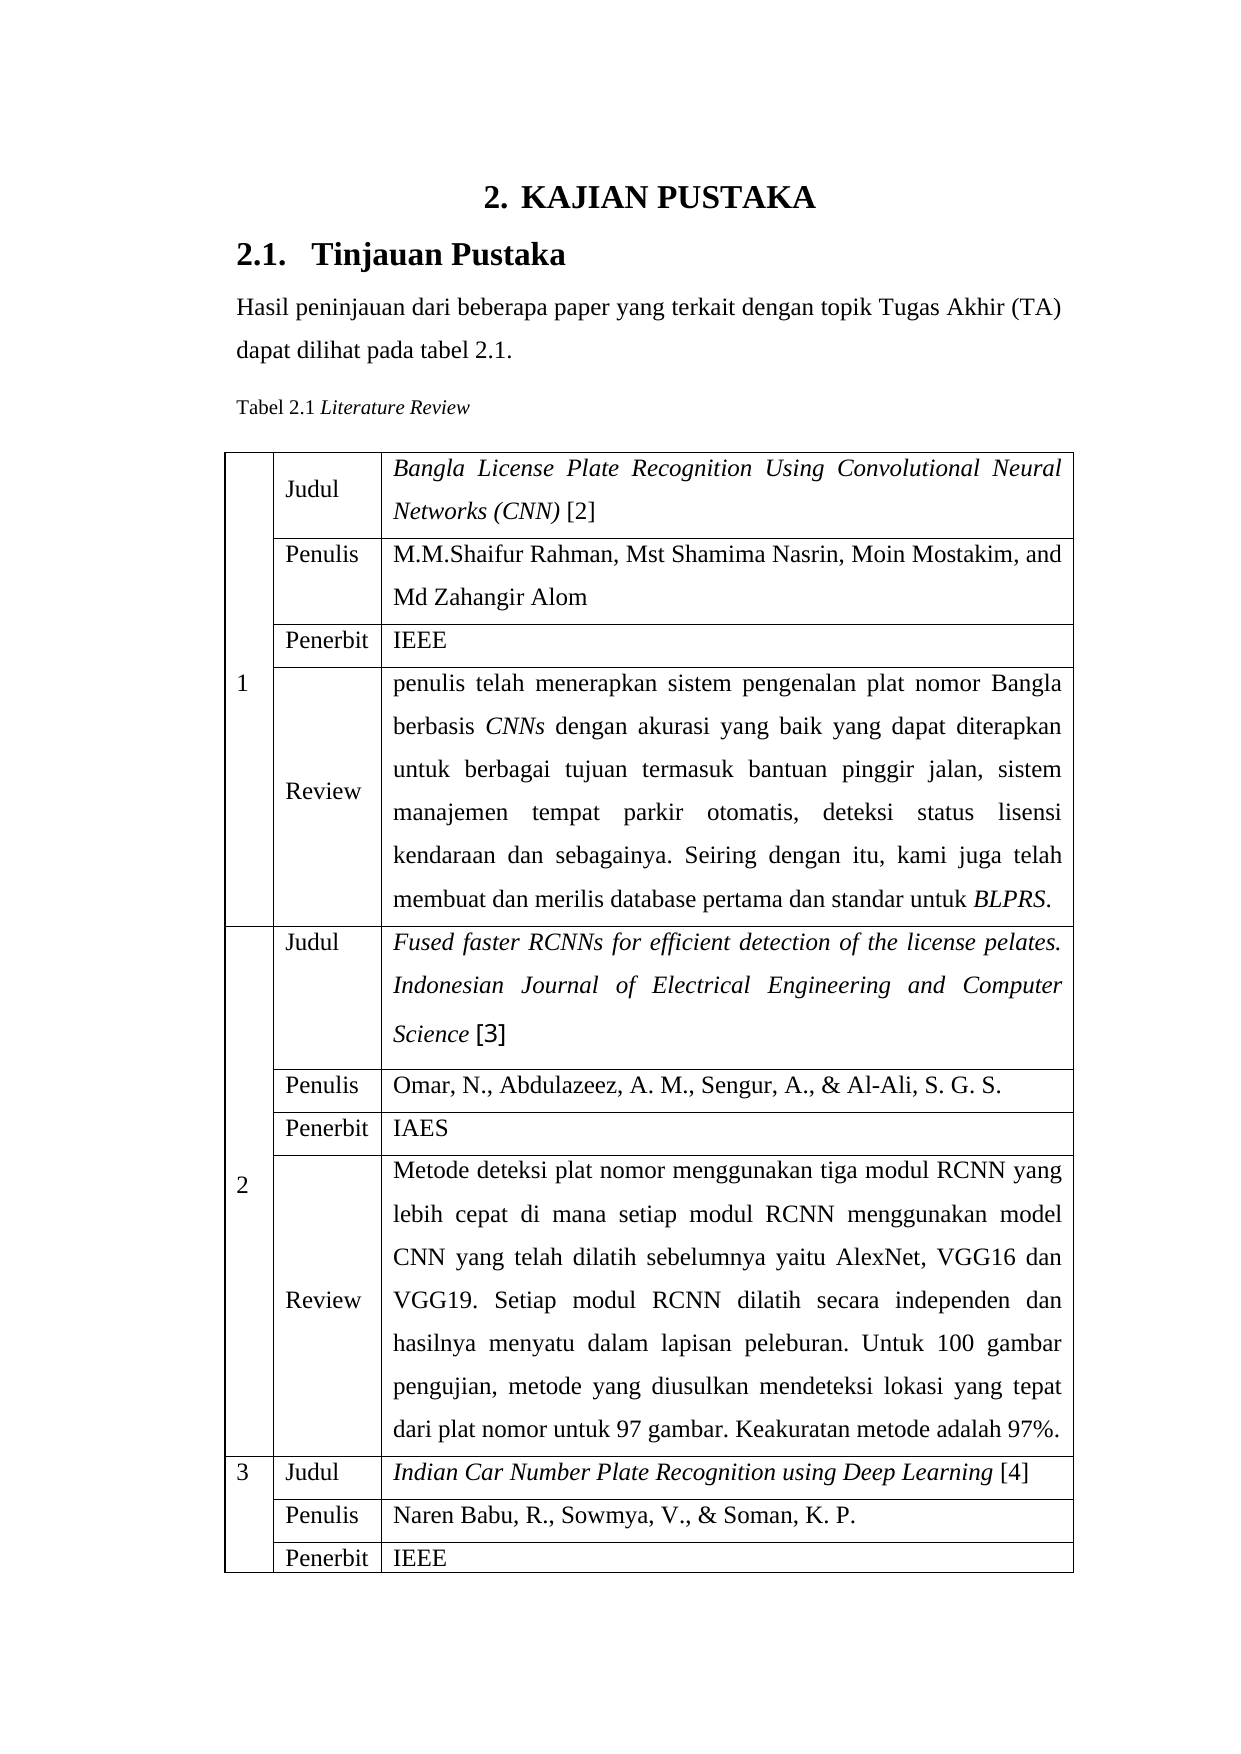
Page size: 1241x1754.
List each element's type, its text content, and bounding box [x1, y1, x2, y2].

text Hasil peninjauan dari beberapa paper yang terkait dengan topik Tugas Akhir (TA) dapat dilihat pada tabel 2.1. [236, 292, 1063, 364]
table_cell Penulis [274, 539, 381, 624]
table_cell 2 [226, 927, 273, 1456]
table_cell IEEE [382, 1543, 1073, 1572]
table_cell Indian Car Number Plate Recognition using Deep Learning [4] [382, 1457, 1073, 1499]
table_header 1 [226, 453, 273, 926]
table_header Bangla License Plate Recognition Using Convolutional Neural Networks (CNN) [2] [382, 453, 1073, 538]
text Tabel 2.1 Literature Review [236, 395, 1063, 419]
table_cell Penulis [274, 1500, 381, 1542]
table_cell Fused faster RCNNs for efficient detection of the license pelates. Indonesian Journal of Electrical Engineering and Computer Science [3] [382, 927, 1073, 1069]
table_header Judul [274, 453, 381, 538]
table_cell Judul [274, 927, 381, 1069]
table_cell Metode deteksi plat nomor menggunakan tiga modul RCNN yang lebih cepat di mana setiap modul RCNN menggunakan model CNN yang telah dilatih sebelumnya yaitu AlexNet, VGG16 dan VGG19. Setiap modul RCNN dilatih secara independen dan hasilnya menyatu dalam lapisan peleburan. Untuk 100 gambar pengujian, metode yang diusulkan mendeteksi lokasi yang tepat dari plat nomor untuk 97 gambar. Keakuratan metode adalah 97%. [382, 1156, 1073, 1456]
table_cell IEEE [382, 625, 1073, 667]
table_cell penulis telah menerapkan sistem pengenalan plat nomor Bangla berbasis CNNs dengan akurasi yang baik yang dapat diterapkan untuk berbagai tujuan termasuk bantuan pinggir jalan, sistem manajemen tempat parkir otomatis, deteksi status lisensi kendaraan dan sebagainya. Seiring dengan itu, kami juga telah membuat dan merilis database pertama dan standar untuk BLPRS. [382, 668, 1073, 926]
table_cell M.M.Shaifur Rahman, Mst Shamima Nasrin, Moin Mostakim, and Md Zahangir Alom [382, 539, 1073, 624]
subtitle 2.1. Tinjauan Pustaka [236, 235, 1063, 273]
table_cell 3 [226, 1457, 273, 1572]
subtitle KAJIAN PUSTAKA [236, 177, 1063, 216]
table_cell Naren Babu, R., Sowmya, V., & Soman, K. P. [382, 1500, 1073, 1542]
table_cell Penerbit [274, 1113, 381, 1154]
table_cell Penulis [274, 1070, 381, 1112]
table_cell Review [274, 1156, 381, 1456]
table_cell Review [274, 668, 381, 926]
table_cell Penerbit [274, 1543, 381, 1572]
table_cell Penerbit [274, 625, 381, 667]
table_cell Omar, N., Abdulazeez, A. M., Sengur, A., & Al-Ali, S. G. S. [382, 1070, 1073, 1112]
table_cell Judul [274, 1457, 381, 1499]
table_cell IAES [382, 1113, 1073, 1154]
